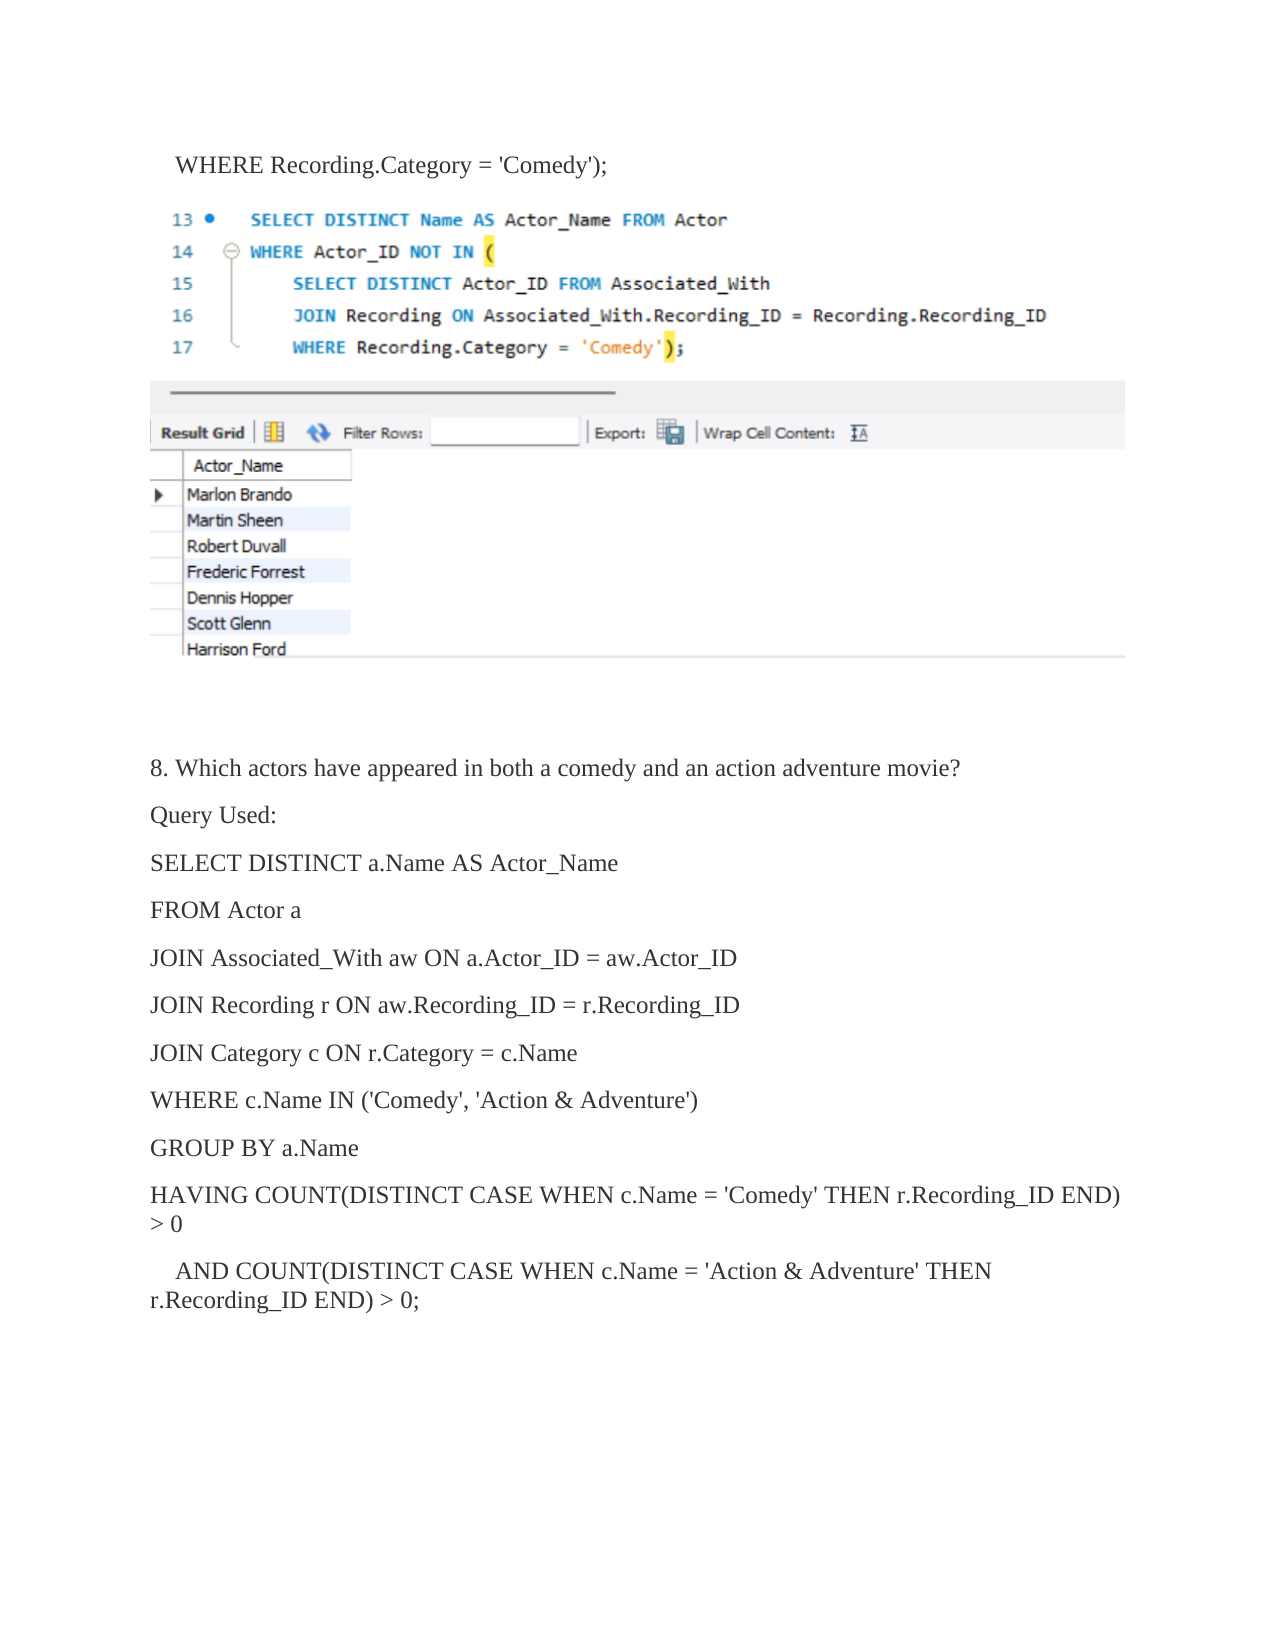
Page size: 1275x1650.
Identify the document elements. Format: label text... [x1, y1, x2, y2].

text HAVING COUNT(DISTINCT CASE WHEN c.Name = 'Comedy' THEN r.Recording_ID END) > 0 [150, 1180, 1125, 1238]
text SELECT DISTINCT a.Name AS Actor_Name [150, 848, 1125, 876]
text WHERE Recording.Category = 'Comedy'); [150, 150, 1125, 179]
text GROUP BY a.Name [150, 1133, 1125, 1161]
text JOIN Category c ON r.Category = c.Name [150, 1038, 1125, 1066]
text JOIN Recording r ON aw.Recording_ID = r.Recording_ID [150, 990, 1125, 1019]
text AND COUNT(DISTINCT CASE WHEN c.Name = 'Action & Adventure' THEN r.Recording_ID END) > 0; [150, 1256, 1125, 1314]
text WHERE c.Name IN ('Comedy', 'Action & Adventure') [150, 1085, 1125, 1114]
text 8. Which actors have appeared in both a comedy and an action adventure movie? [150, 724, 1125, 781]
text JOIN Associated_With aw ON a.Actor_ID = aw.Actor_ID [150, 943, 1125, 971]
text Query Used: [150, 800, 1125, 829]
text FROM Actor a [150, 895, 1125, 924]
picture [150, 197, 1125, 658]
